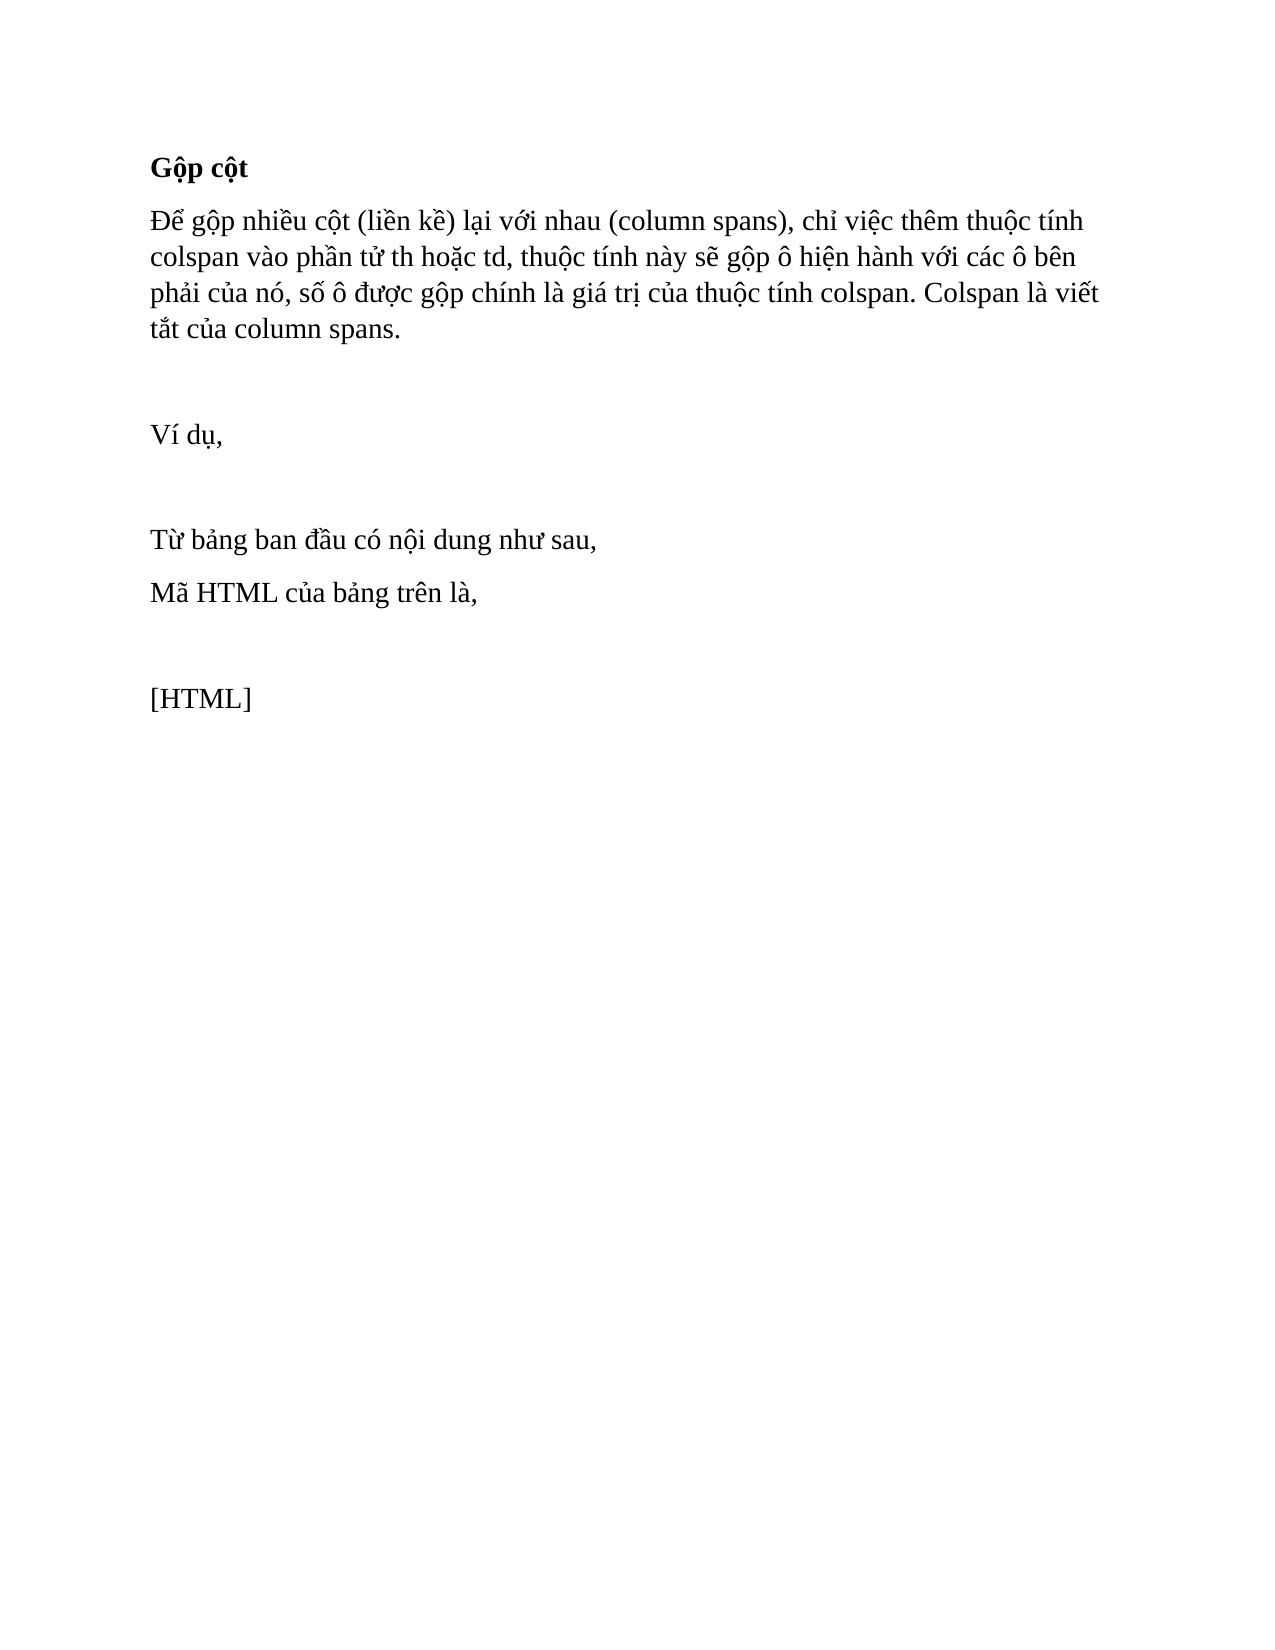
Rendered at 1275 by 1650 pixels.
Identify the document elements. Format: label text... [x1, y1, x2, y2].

text Từ bảng ban đầu có nội dung như sau, [150, 522, 1125, 556]
text [HTML] [150, 681, 1125, 714]
text Mã HTML của bảng trên là, [150, 575, 1125, 609]
text Gộp cột [150, 150, 1125, 183]
text Ví dụ, [150, 417, 1125, 450]
text Để gộp nhiều cột (liền kề) lại với nhau (column spans), chỉ việc thêm thuộc tính colspan vào phần tử th hoặc td, thuộc tính này sẽ gộp ô hiện hành với các ô bên phải của nó, số ô được gộp chính là giá trị của thuộc tính colspan. Colspan là viết tắt của column spans. [150, 203, 1125, 345]
